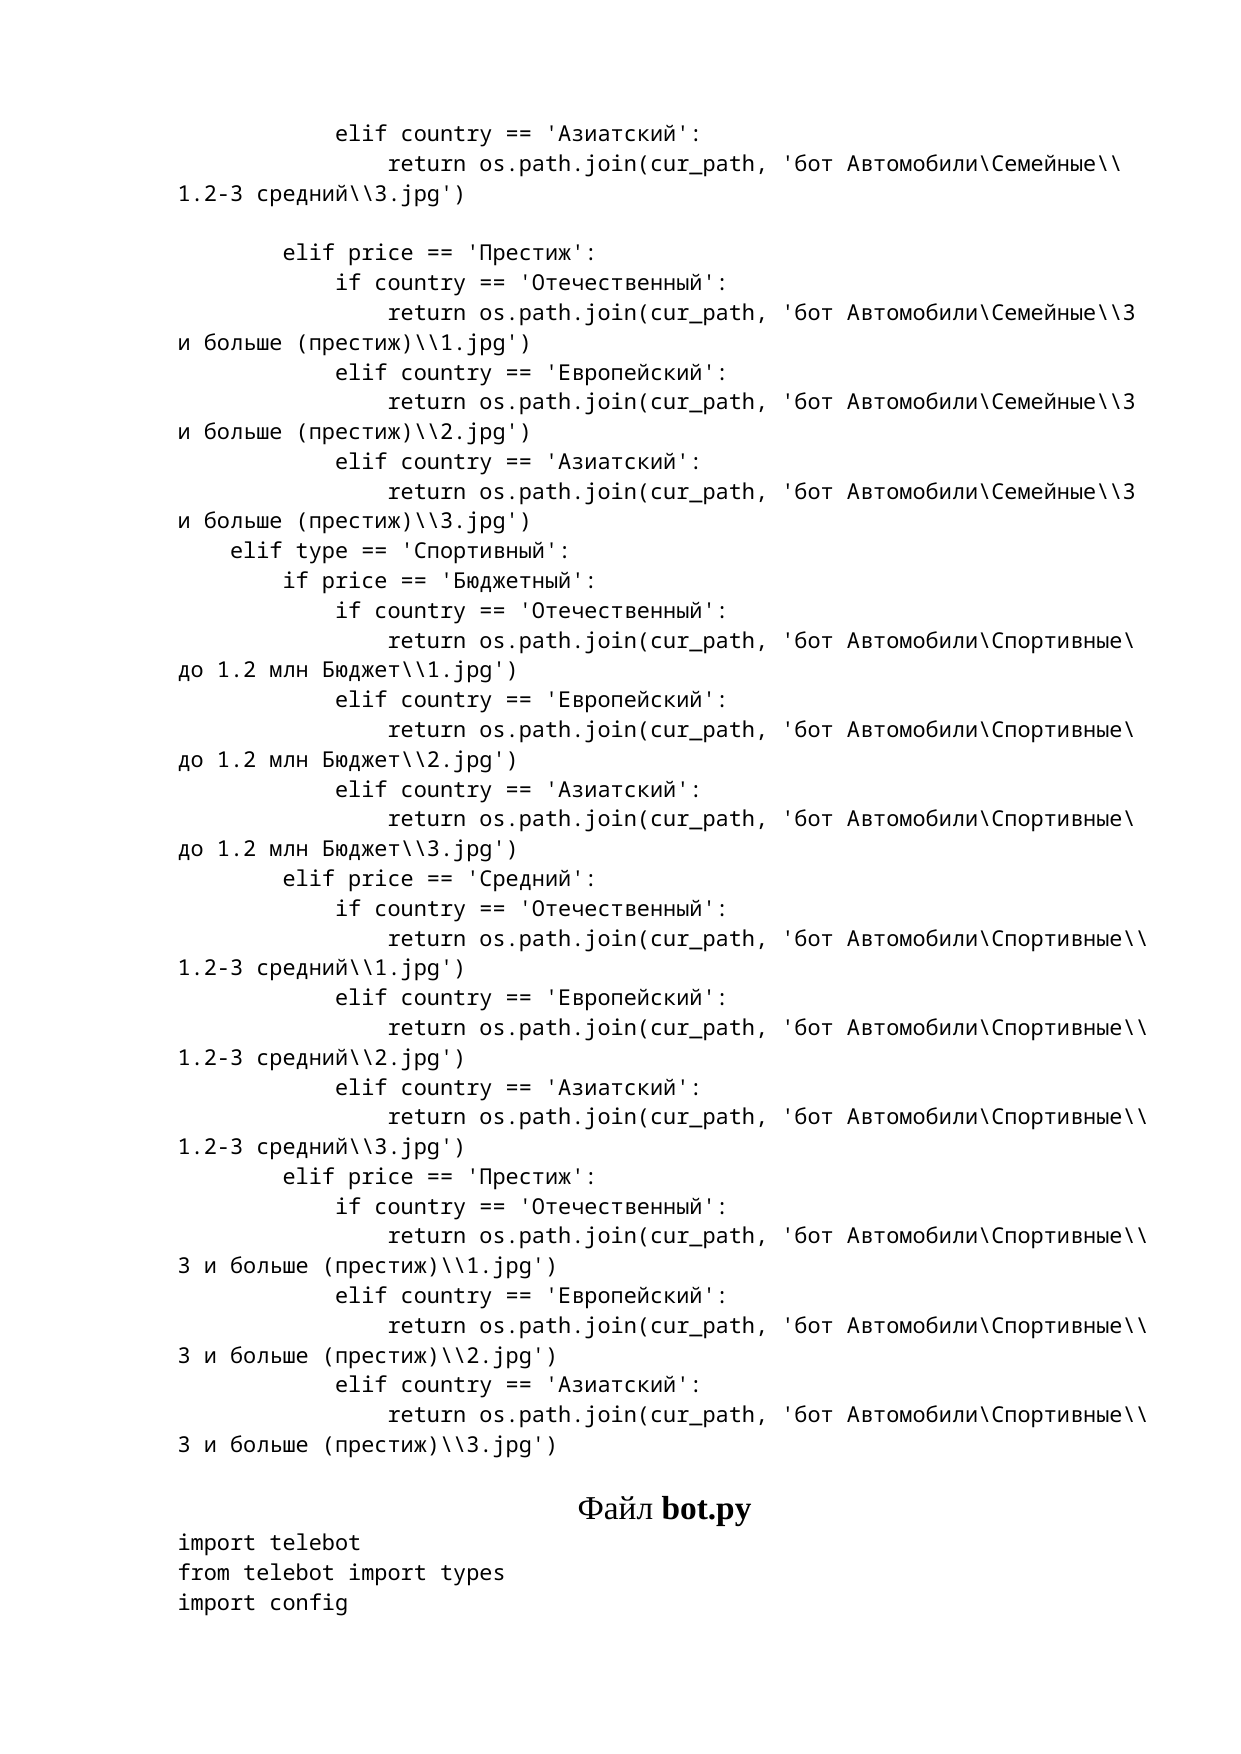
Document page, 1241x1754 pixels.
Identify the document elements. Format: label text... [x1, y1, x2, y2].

text import telebot [177, 1527, 1152, 1557]
text elif price == 'Престиж': [177, 237, 1152, 267]
text return os.path.join(cur_path, 'бот Автомобили\Спортивные\до 1.2 млн Бюджет\\2.jpg') [177, 714, 1152, 773]
text if country == 'Отечественный': [177, 1191, 1152, 1220]
text Файл bot.py [177, 1488, 1152, 1527]
text return os.path.join(cur_path, 'бот Автомобили\Спортивные\\1.2-3 средний\\3.jpg') [177, 1101, 1152, 1161]
text if price == 'Бюджетный': [177, 565, 1152, 595]
text elif country == 'Азиатский': [177, 446, 1152, 476]
text if country == 'Отечественный': [177, 595, 1152, 624]
text return os.path.join(cur_path, 'бот Автомобили\Семейные\\3 и больше (престиж)\\1.jpg') [177, 297, 1152, 356]
text elif country == 'Европейский': [177, 982, 1152, 1012]
text elif country == 'Европейский': [177, 684, 1152, 714]
text return os.path.join(cur_path, 'бот Автомобили\Спортивные\\1.2-3 средний\\2.jpg') [177, 1012, 1152, 1071]
text elif price == 'Средний': [177, 863, 1152, 893]
text return os.path.join(cur_path, 'бот Автомобили\Спортивные\до 1.2 млн Бюджет\\3.jpg') [177, 803, 1152, 863]
text elif country == 'Азиатский': [177, 1369, 1152, 1399]
text import config [177, 1586, 1152, 1616]
text elif country == 'Азиатский': [177, 1071, 1152, 1101]
text from telebot import types [177, 1557, 1152, 1586]
text return os.path.join(cur_path, 'бот Автомобили\Спортивные\\3 и больше (престиж)\\3.jpg') [177, 1399, 1152, 1459]
text elif price == 'Престиж': [177, 1161, 1152, 1191]
text return os.path.join(cur_path, 'бот Автомобили\Спортивные\\3 и больше (престиж)\\1.jpg') [177, 1220, 1152, 1280]
text elif country == 'Азиатский': [177, 773, 1152, 803]
text return os.path.join(cur_path, 'бот Автомобили\Спортивные\\3 и больше (престиж)\\2.jpg') [177, 1310, 1152, 1369]
text if country == 'Отечественный': [177, 267, 1152, 297]
text elif country == 'Европейский': [177, 1280, 1152, 1310]
text return os.path.join(cur_path, 'бот Автомобили\Спортивные\\1.2-3 средний\\1.jpg') [177, 922, 1152, 982]
text return os.path.join(cur_path, 'бот Автомобили\Семейные\\1.2-3 средний\\3.jpg') [177, 148, 1152, 207]
text elif country == 'Азиатский': [177, 118, 1152, 148]
text elif type == 'Спортивный': [177, 535, 1152, 565]
text return os.path.join(cur_path, 'бот Автомобили\Спортивные\до 1.2 млн Бюджет\\1.jpg') [177, 624, 1152, 684]
text if country == 'Отечественный': [177, 893, 1152, 922]
text return os.path.join(cur_path, 'бот Автомобили\Семейные\\3 и больше (престиж)\\2.jpg') [177, 386, 1152, 446]
text elif country == 'Европейский': [177, 356, 1152, 386]
text return os.path.join(cur_path, 'бот Автомобили\Семейные\\3 и больше (престиж)\\3.jpg') [177, 476, 1152, 535]
